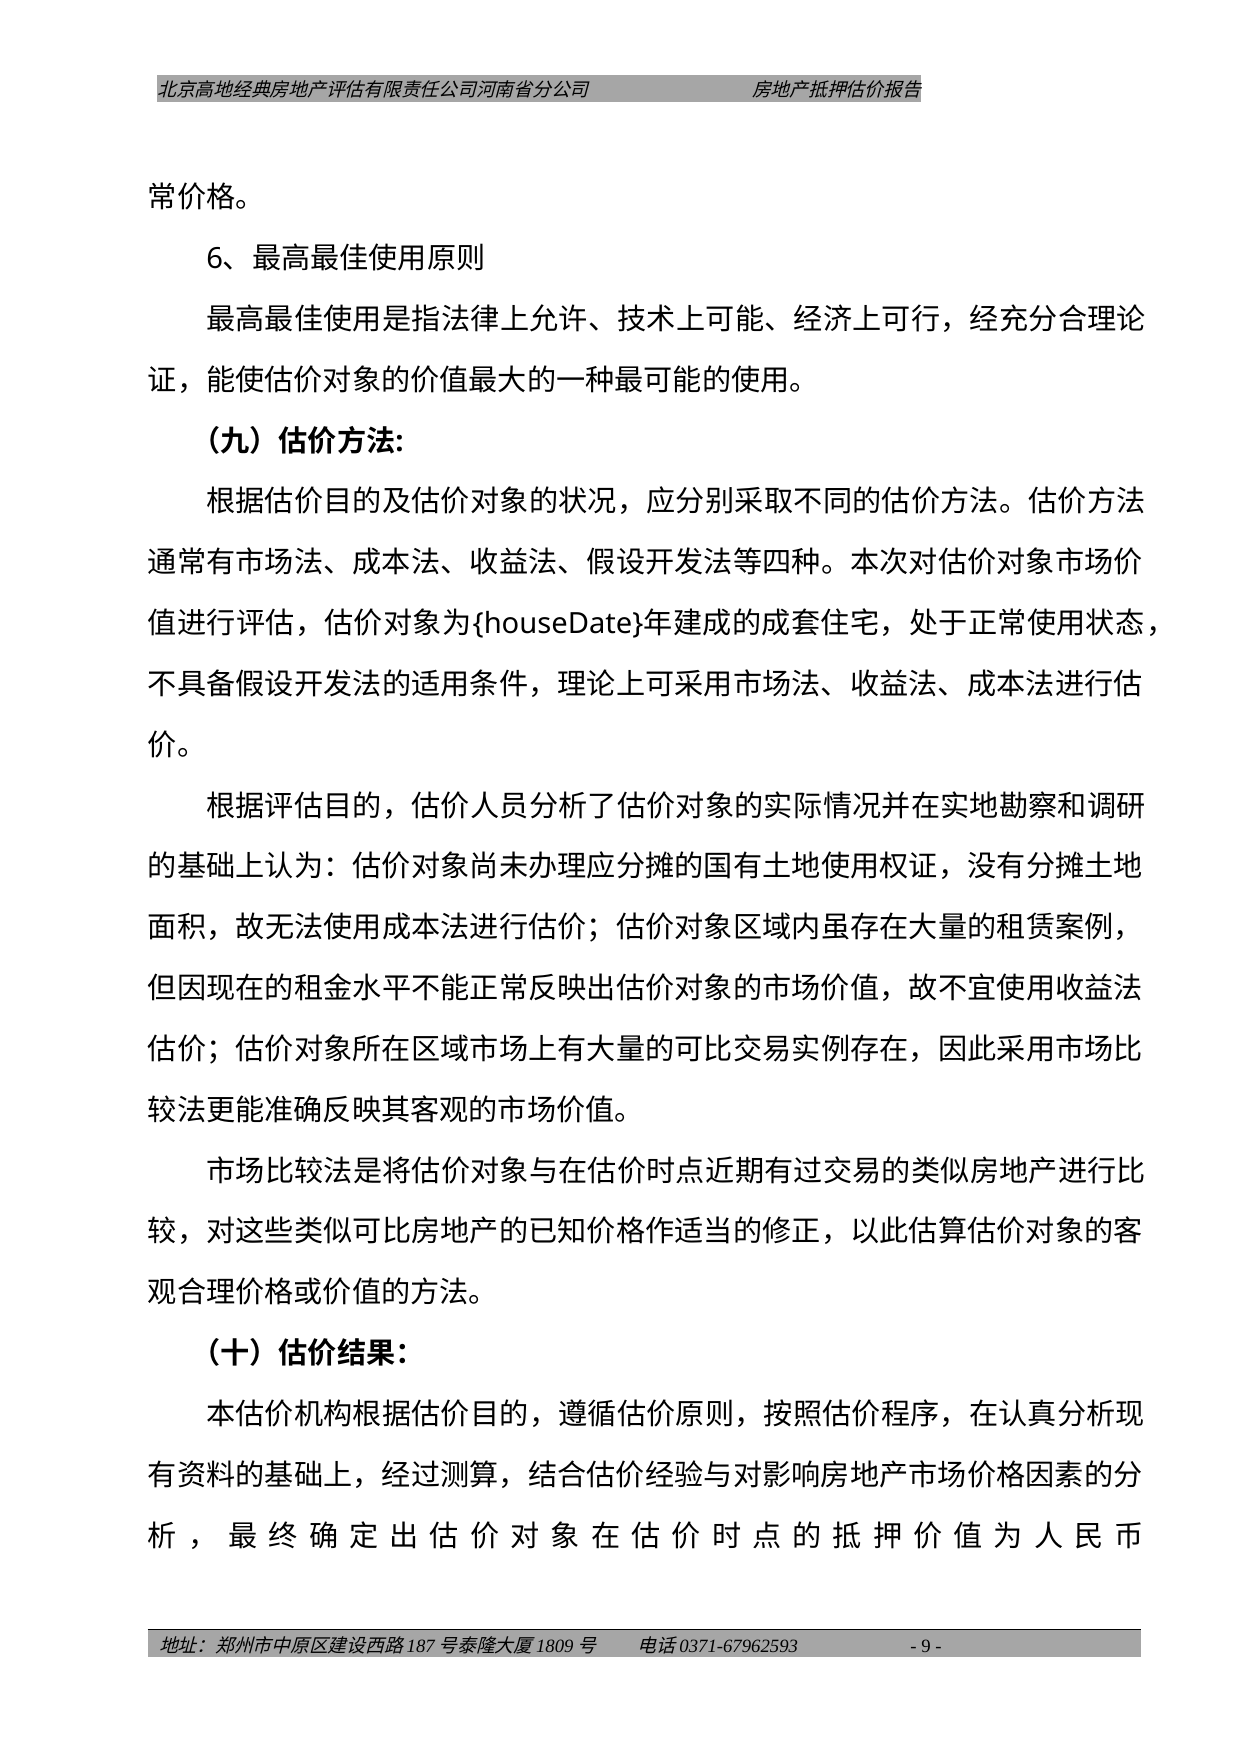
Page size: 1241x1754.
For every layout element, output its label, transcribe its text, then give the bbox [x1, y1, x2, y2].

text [148, 1381, 1146, 1564]
text 市场比较法是将估价对象与在估价时点近期有过交易的类似房地产进行比较，对这些类似可比房地产的已知价格作适当的修正，以此估算估价对象的客观合理价格或价值的方法。 [148, 1138, 1146, 1320]
text 最高最佳使用是指法律上允许、技术上可能、经济上可行，经充分合理论证，能使估价对象的价值最大的一种最可能的使用。 [148, 286, 1146, 408]
text （九）估价方法: [148, 408, 1146, 469]
text 6、最高最佳使用原则 [148, 225, 1146, 286]
text 根据估价目的及估价对象的状况，应分别采取不同的估价方法。估价方法通常有市场法、成本法、收益法、假设开发法等四种。本次对估价对象市场价值进行评估，估价对象为{houseDate}年建成的成套住宅，处于正常使用状态，不具备假设开发法的适用条件，理论上可采用市场法、收益法、成本法进行估价。 [148, 469, 1146, 773]
text 根据评估目的，估价人员分析了估价对象的实际情况并在实地勘察和调研的基础上认为：估价对象尚未办理应分摊的国有土地使用权证，没有分摊土地面积，故无法使用成本法进行估价；估价对象区域内虽存在大量的租赁案例，但因现在的租金水平不能正常反映出估价对象的市场价值，故不宜使用收益法估价；估价对象所在区域市场上有大量的可比交易实例存在，因此采用市场比较法更能准确反映其客观的市场价值。 [148, 773, 1146, 1138]
text （十）估价结果： [148, 1320, 1146, 1381]
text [148, 164, 1146, 225]
